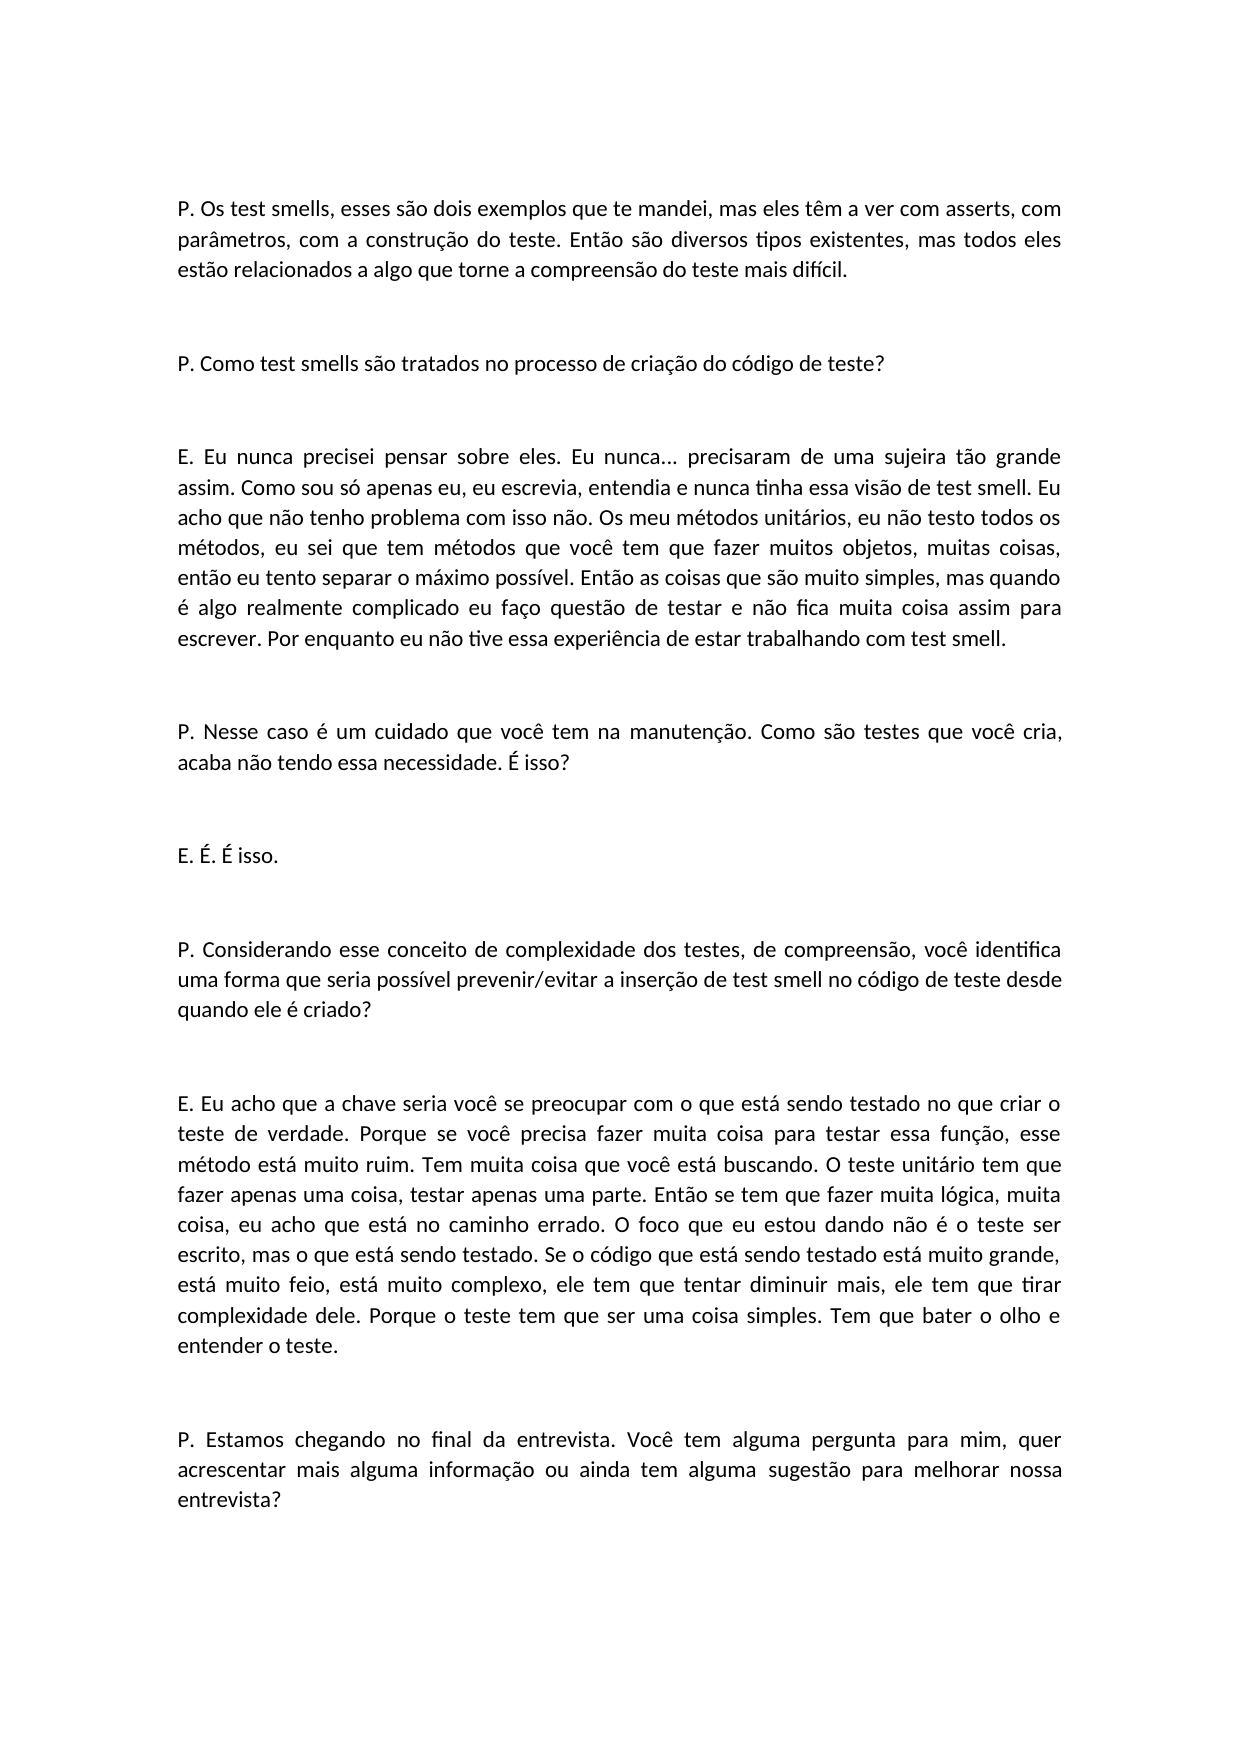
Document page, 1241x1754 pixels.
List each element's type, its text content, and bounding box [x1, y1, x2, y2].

text P. Como test smells são tratados no processo de criação do código de teste? [177, 349, 1063, 377]
text E. Eu nunca precisei pensar sobre eles. Eu nunca... precisaram de uma sujeira tão grande assim. Como sou só apenas eu, eu escrevia, entendia e nunca tinha essa visão de test smell. Eu acho que não tenho problema com isso não. Os meu métodos unitários, eu não testo todos os métodos, eu sei que tem métodos que você tem que fazer muitos objetos, muitas coisas, então eu tento separar o máximo possível. Então as coisas que são muito simples, mas quando é algo realmente complicado eu faço questão de testar e não fica muita coisa assim para escrever. Por enquanto eu não tive essa experiência de estar trabalhando com test smell. [177, 442, 1063, 652]
text P. Os test smells, esses são dois exemplos que te mandei, mas eles têm a ver com asserts, com parâmetros, com a construção do teste. Então são diversos tipos existentes, mas todos eles estão relacionados a algo que torne a compreensão do teste mais difícil. [177, 194, 1063, 283]
text E. Eu acho que a chave seria você se preocupar com o que está sendo testado no que criar o teste de verdade. Porque se você precisa fazer muita coisa para testar essa função, esse método está muito ruim. Tem muita coisa que você está buscando. O teste unitário tem que fazer apenas uma coisa, testar apenas uma parte. Então se tem que fazer muita lógica, muita coisa, eu acho que está no caminho errado. O foco que eu estou dando não é o teste ser escrito, mas o que está sendo testado. Se o código que está sendo testado está muito grande, está muito feio, está muito complexo, ele tem que tentar diminuir mais, ele tem que tirar complexidade dele. Porque o teste tem que ser uma coisa simples. Tem que bater o olho e entender o teste. [177, 1089, 1063, 1359]
text E. É. É isso. [177, 841, 1063, 869]
text P. Estamos chegando no final da entrevista. Você tem alguma pergunta para mim, quer acrescentar mais alguma informação ou ainda tem alguma sugestão para melhorar nossa entrevista? [177, 1425, 1063, 1513]
text P. Nesse caso é um cuidado que você tem na manutenção. Como são testes que você cria, acaba não tendo essa necessidade. É isso? [177, 717, 1063, 776]
text P. Considerando esse conceito de complexidade dos testes, de compreensão, você identifica uma forma que seria possível prevenir/evitar a inserção de test smell no código de teste desde quando ele é criado? [177, 935, 1063, 1023]
